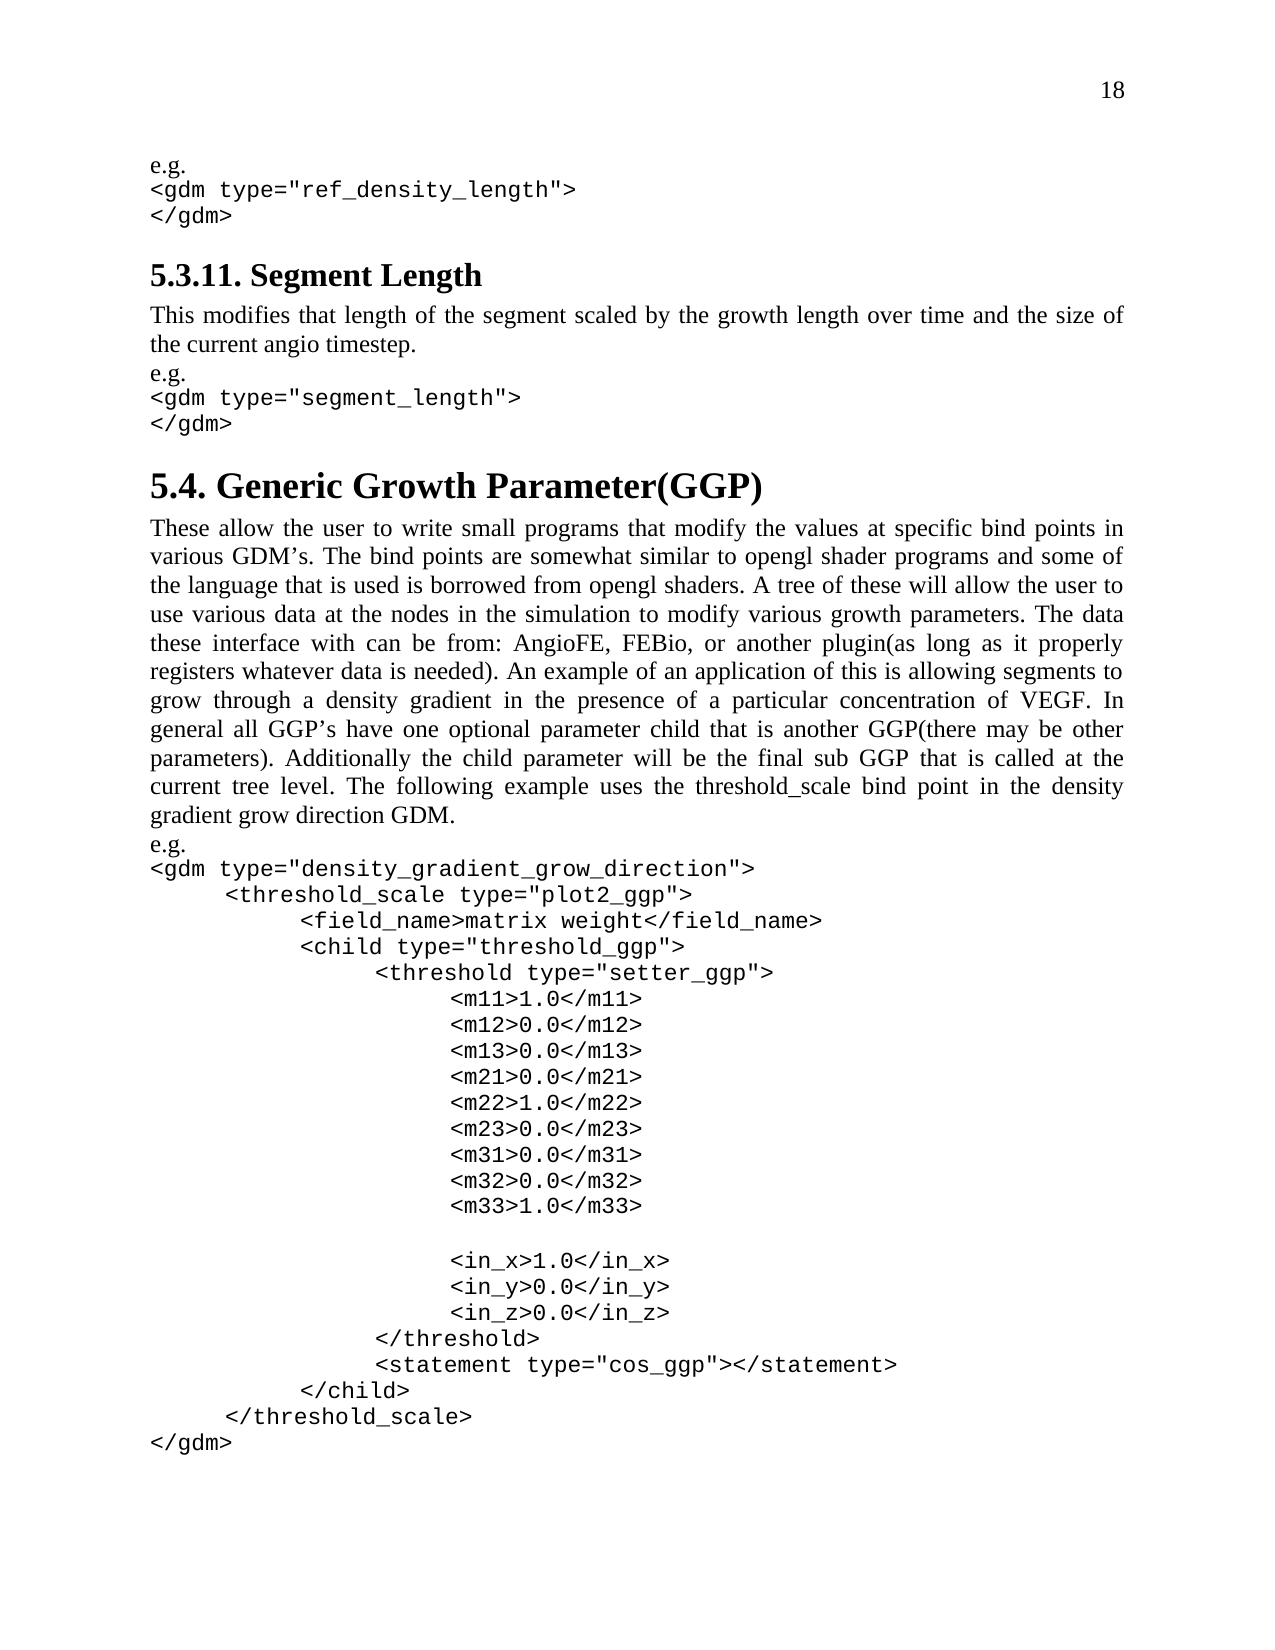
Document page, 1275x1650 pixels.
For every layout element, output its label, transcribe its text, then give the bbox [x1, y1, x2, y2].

text <statement type="cos_ggp"></statement> [150, 1353, 1125, 1379]
text <threshold type="setter_ggp"> [150, 961, 1125, 987]
text <m12>0.0</m12> [150, 1013, 1125, 1039]
text </threshold_scale> [150, 1405, 1125, 1431]
text <in_z>0.0</in_z> [150, 1301, 1125, 1327]
text <m31>0.0</m31> [150, 1143, 1125, 1169]
subtitle Generic Growth Parameter(GGP) [150, 463, 1125, 506]
text <gdm type="segment_length"> [150, 386, 1125, 412]
text <m33>1.0</m33> [150, 1195, 1125, 1221]
text <m21>0.0</m21> [150, 1065, 1125, 1091]
text </child> [150, 1379, 1125, 1405]
text </threshold> [150, 1327, 1125, 1353]
text </gdm> [150, 412, 1125, 438]
text <gdm type="density_gradient_grow_direction"> [150, 858, 1125, 884]
text <m13>0.0</m13> [150, 1039, 1125, 1065]
text e.g. [150, 829, 1125, 858]
text <in_x>1.0</in_x> [150, 1249, 1125, 1276]
subtitle Segment Length [150, 256, 1125, 294]
text <m32>0.0</m32> [150, 1169, 1125, 1195]
text e.g. [150, 150, 1125, 179]
text <in_y>0.0</in_y> [150, 1276, 1125, 1301]
text These allow the user to write small programs that modify the values at specific bind points in various GDM’s. The bind points are somewhat similar to opengl shader programs and some of the language that is used is borrowed from opengl shaders. A tree of these will allow the user to use various data at the nodes in the simulation to modify various growth parameters. The data these interface with can be from: AngioFE, FEBio, or another plugin(as long as it properly registers whatever data is needed). An example of an application of this is allowing segments to grow through a density gradient in the presence of a particular concentration of VEGF. In general all GGP’s have one optional parameter child that is another GGP(there may be other parameters). Additionally the child parameter will be the final sub GGP that is called at the current tree level. The following example uses the threshold_scale bind point in the density gradient grow direction GDM. [150, 513, 1125, 829]
text </gdm> [150, 205, 1125, 231]
text e.g. [150, 358, 1125, 386]
text </gdm> [150, 1431, 1125, 1457]
text <child type="threshold_ggp"> [150, 936, 1125, 961]
text <gdm type="ref_density_length"> [150, 179, 1125, 205]
text <m22>1.0</m22> [150, 1091, 1125, 1117]
text This modifies that length of the segment scaled by the growth length over time and the size of the current angio timestep. [150, 300, 1125, 358]
text <m23>0.0</m23> [150, 1117, 1125, 1143]
text <field_name>matrix weight</field_name> [150, 909, 1125, 936]
text <threshold_scale type="plot2_ggp"> [150, 884, 1125, 909]
text <m11>1.0</m11> [150, 987, 1125, 1013]
